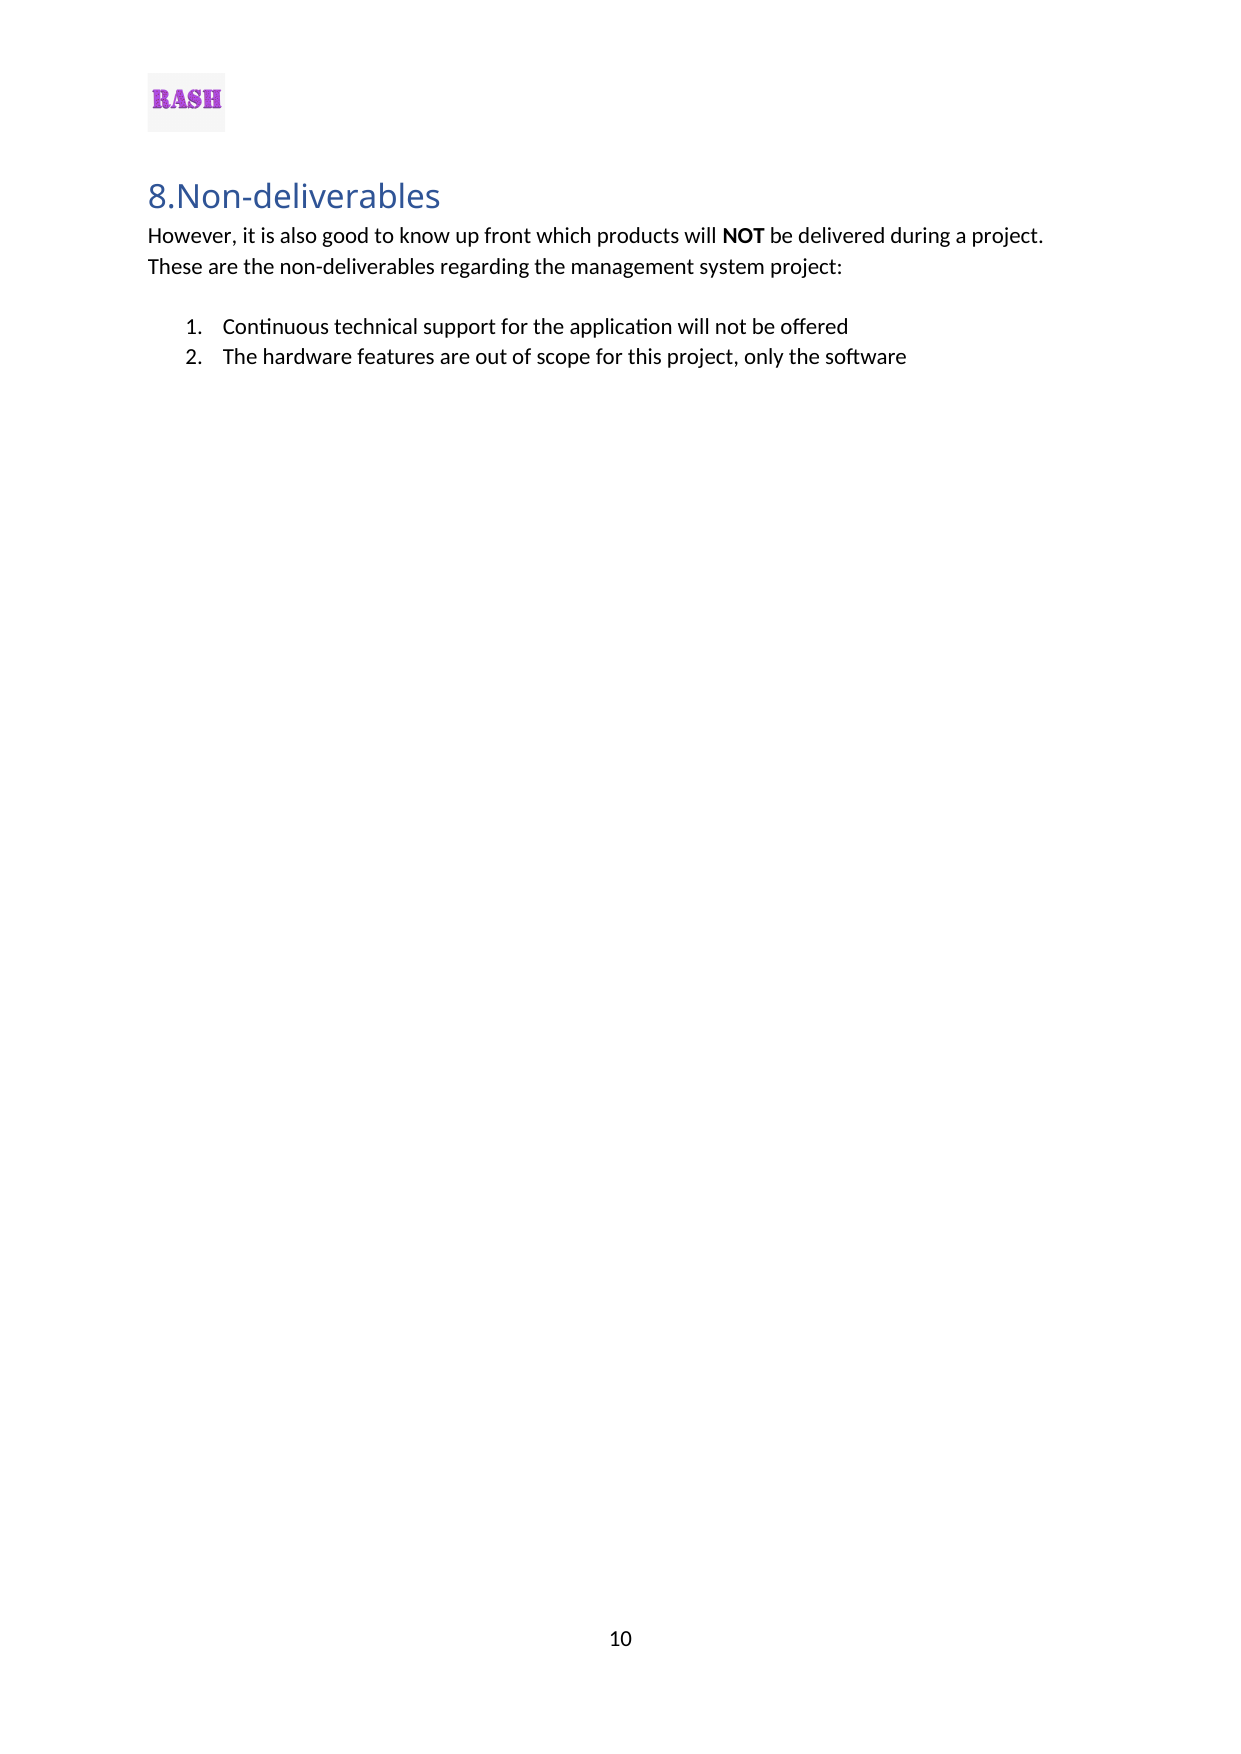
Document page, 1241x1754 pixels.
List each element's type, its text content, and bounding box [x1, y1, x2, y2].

picture [147, 73, 226, 132]
subtitle 8.Non-deliverables [148, 173, 1093, 218]
text However, it is also good to know up front which products will NOT be delivered during a project. These are the non-deliverables regarding the management system project: [148, 222, 1093, 280]
list Continuous technical support for the application will not be offered [185, 312, 1093, 340]
list The hardware features are out of scope for this project, only the software [185, 342, 1093, 370]
